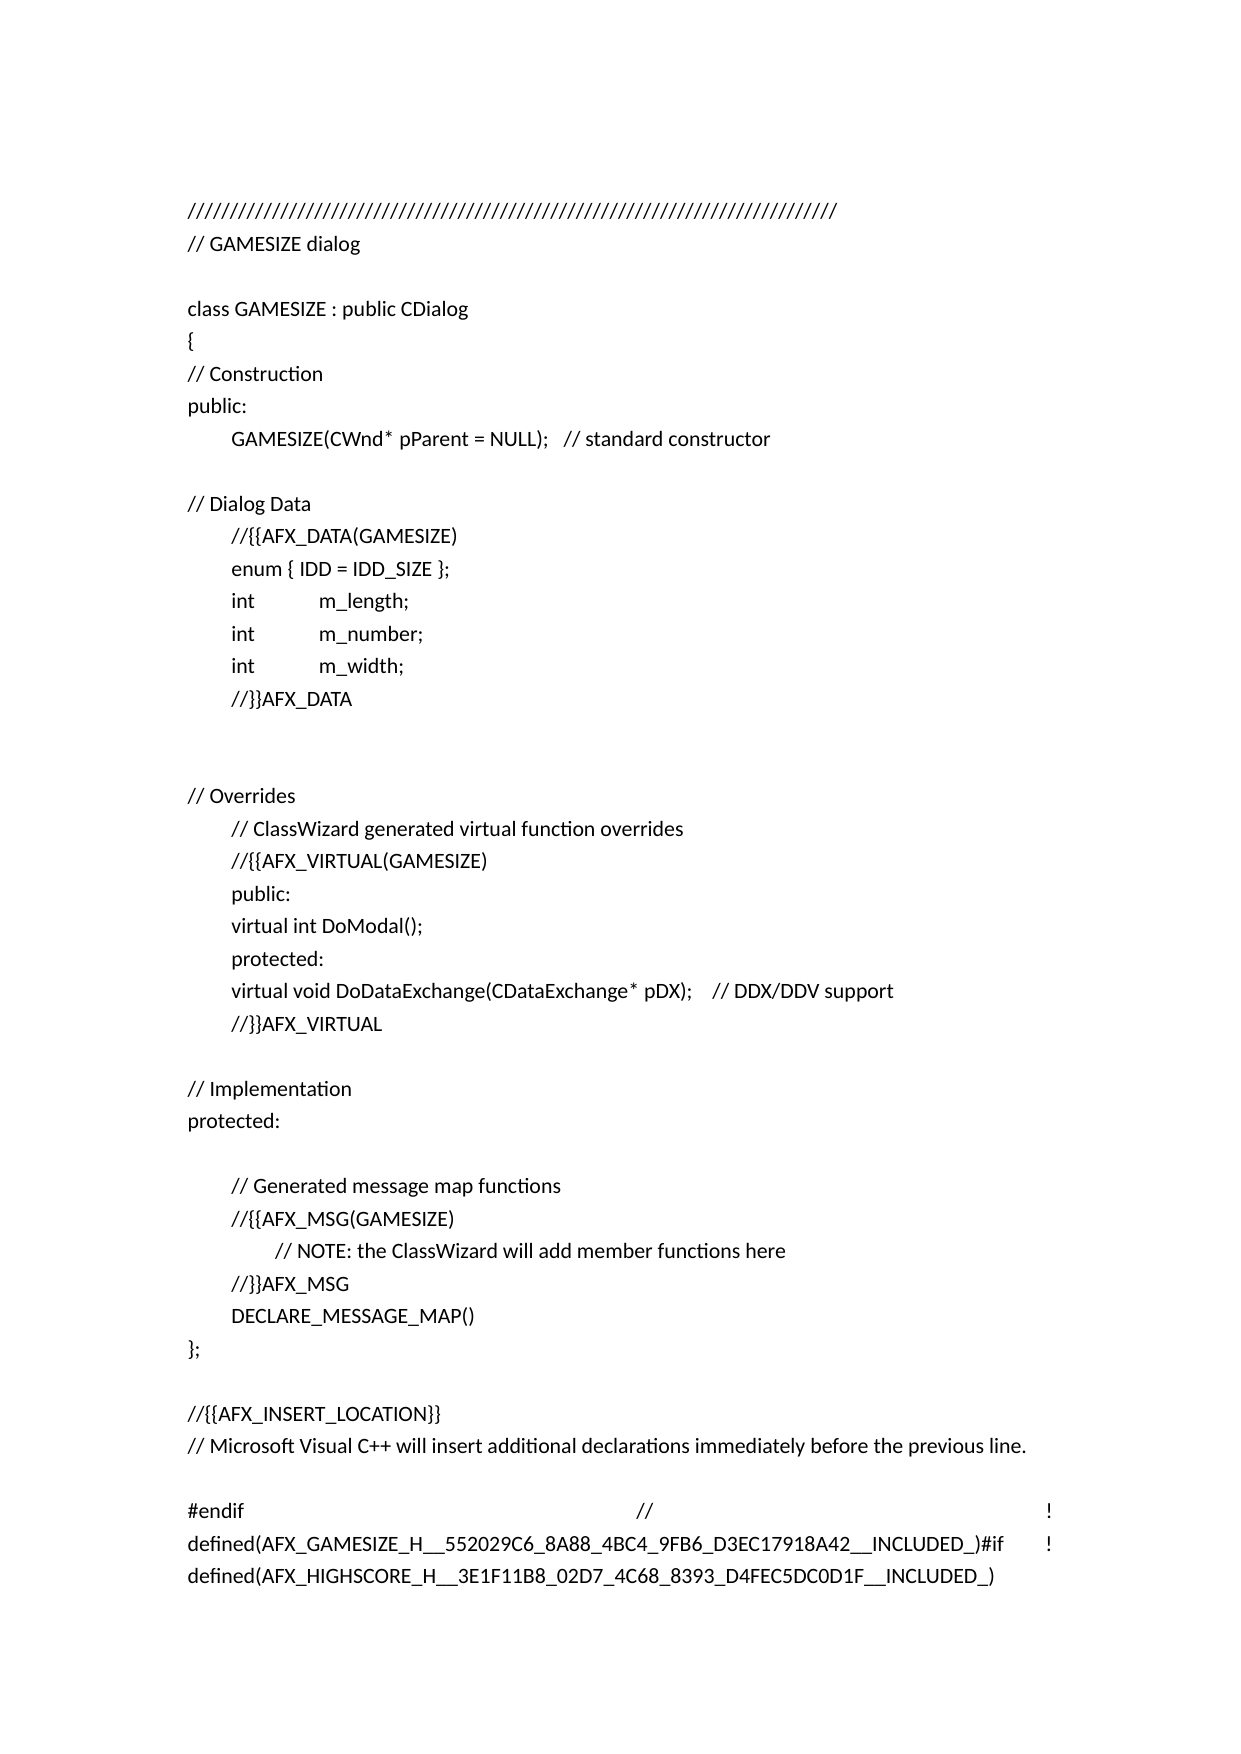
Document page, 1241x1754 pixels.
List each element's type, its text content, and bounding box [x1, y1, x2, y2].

text //{{AFX_INSERT_LOCATION}} [187, 1397, 1053, 1429]
text { [187, 324, 1053, 357]
text // NOTE: the ClassWizard will add member functions here [187, 1234, 1053, 1267]
text //}}AFX_MSG [187, 1267, 1053, 1299]
text // Microsoft Visual C++ will insert additional declarations immediately before the previous line. [187, 1429, 1053, 1462]
text // Dialog Data [187, 487, 1053, 519]
text virtual int DoModal(); [187, 909, 1053, 942]
text // Construction [187, 357, 1053, 389]
text protected: [187, 942, 1053, 974]
text // Overrides [187, 779, 1053, 812]
text // ClassWizard generated virtual function overrides [187, 812, 1053, 844]
text virtual void DoDataExchange(CDataExchange* pDX); // DDX/DDV support [187, 974, 1053, 1007]
text // Implementation [187, 1072, 1053, 1104]
text ///////////////////////////////////////////////////////////////////////////// [187, 194, 1053, 227]
text //{{AFX_DATA(GAMESIZE) [187, 519, 1053, 552]
text //}}AFX_DATA [187, 682, 1053, 714]
text int m_number; [187, 617, 1053, 649]
text enum { IDD = IDD_SIZE }; [187, 552, 1053, 584]
text public: [187, 877, 1053, 909]
text public: [187, 389, 1053, 422]
text int m_length; [187, 584, 1053, 617]
text #endif // !defined(AFX_GAMESIZE_H__552029C6_8A88_4BC4_9FB6_D3EC17918A42__INCLUDED_)#if !defined(AFX_HIGHSCORE_H__3E1F11B8_02D7_4C68_8393_D4FEC5DC0D1F__INCLUDED_) [187, 1494, 1053, 1592]
text //{{AFX_VIRTUAL(GAMESIZE) [187, 844, 1053, 877]
text // GAMESIZE dialog [187, 227, 1053, 259]
text //{{AFX_MSG(GAMESIZE) [187, 1202, 1053, 1234]
text DECLARE_MESSAGE_MAP() [187, 1299, 1053, 1332]
text }; [187, 1332, 1053, 1364]
text class GAMESIZE : public CDialog [187, 292, 1053, 324]
text int m_width; [187, 649, 1053, 682]
text // Generated message map functions [187, 1169, 1053, 1202]
text //}}AFX_VIRTUAL [187, 1007, 1053, 1039]
text GAMESIZE(CWnd* pParent = NULL); // standard constructor [187, 422, 1053, 454]
text protected: [187, 1104, 1053, 1137]
